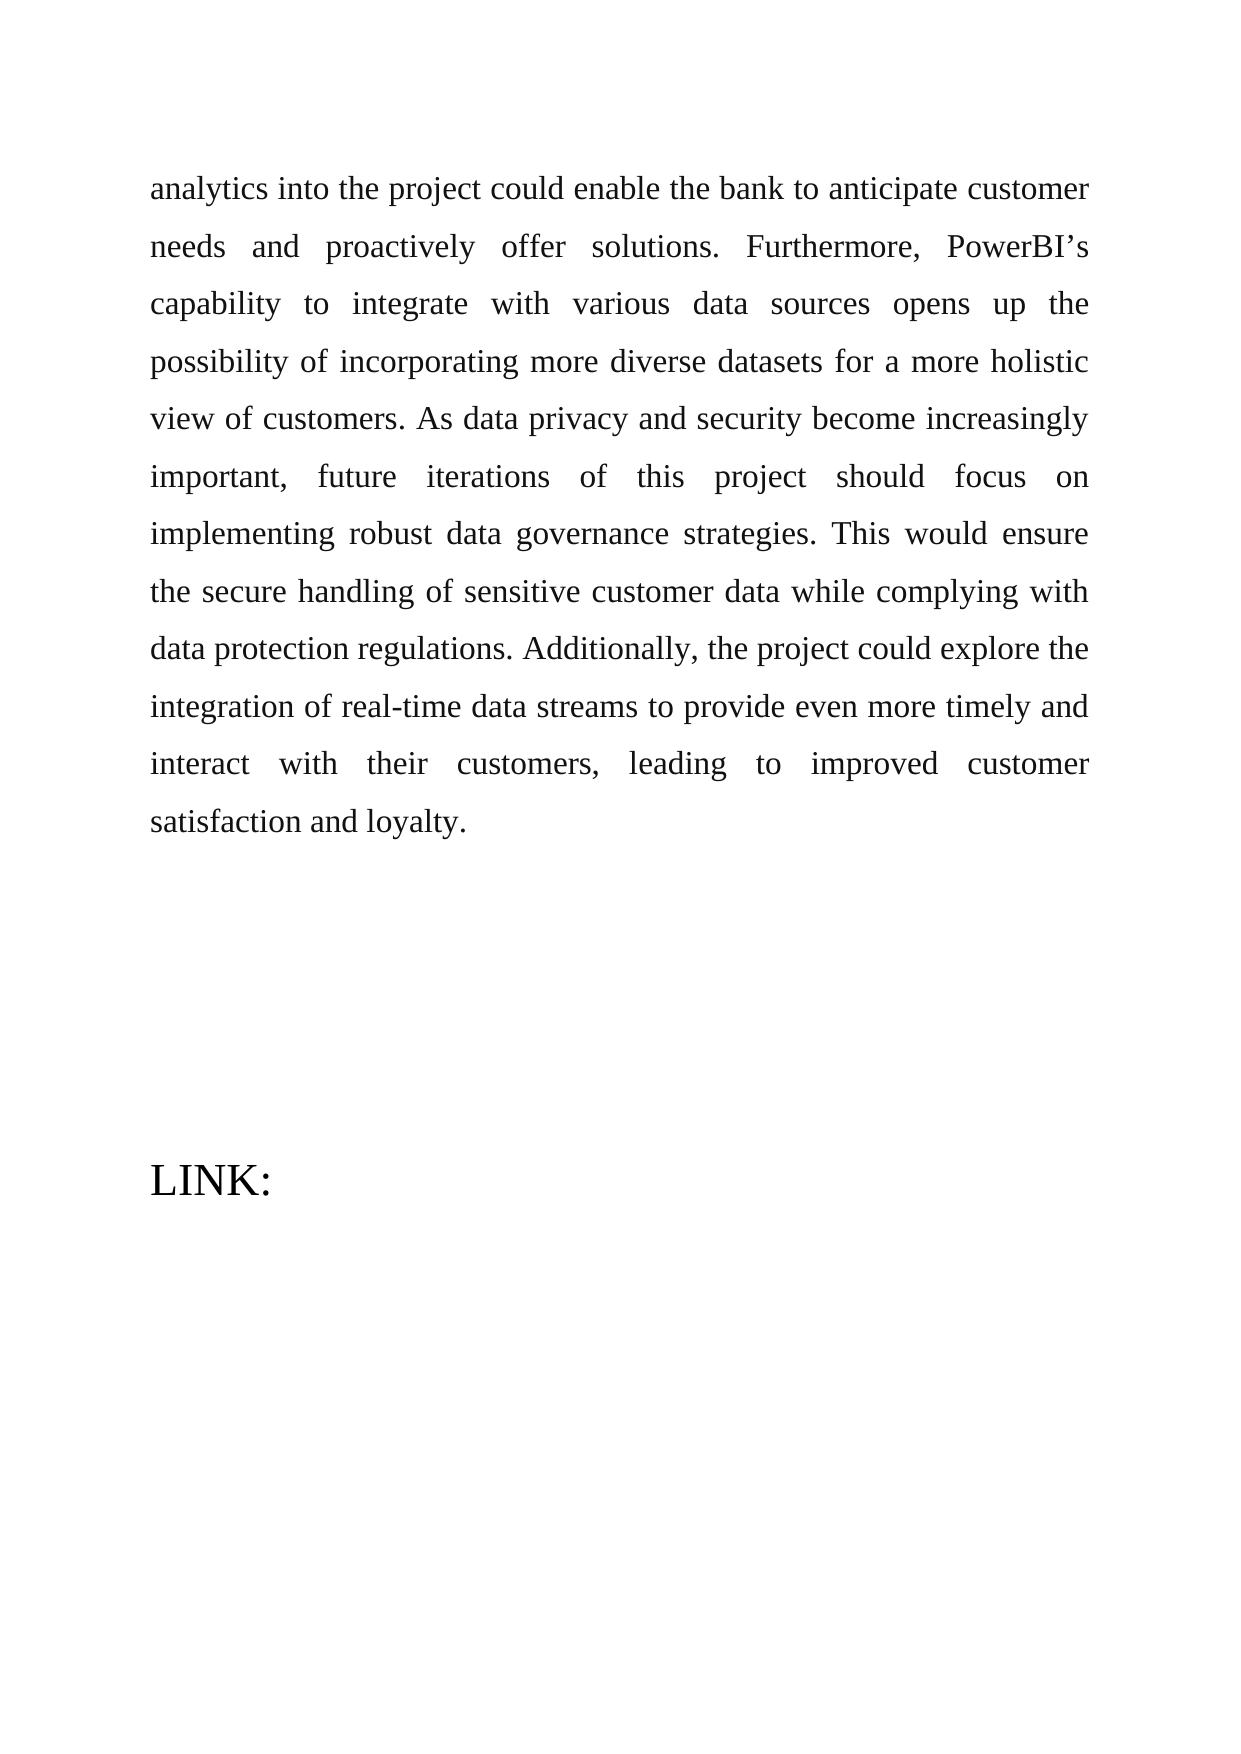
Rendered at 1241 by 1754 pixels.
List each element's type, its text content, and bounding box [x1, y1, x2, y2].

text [150, 168, 1090, 839]
text LINK: [150, 1152, 1090, 1205]
